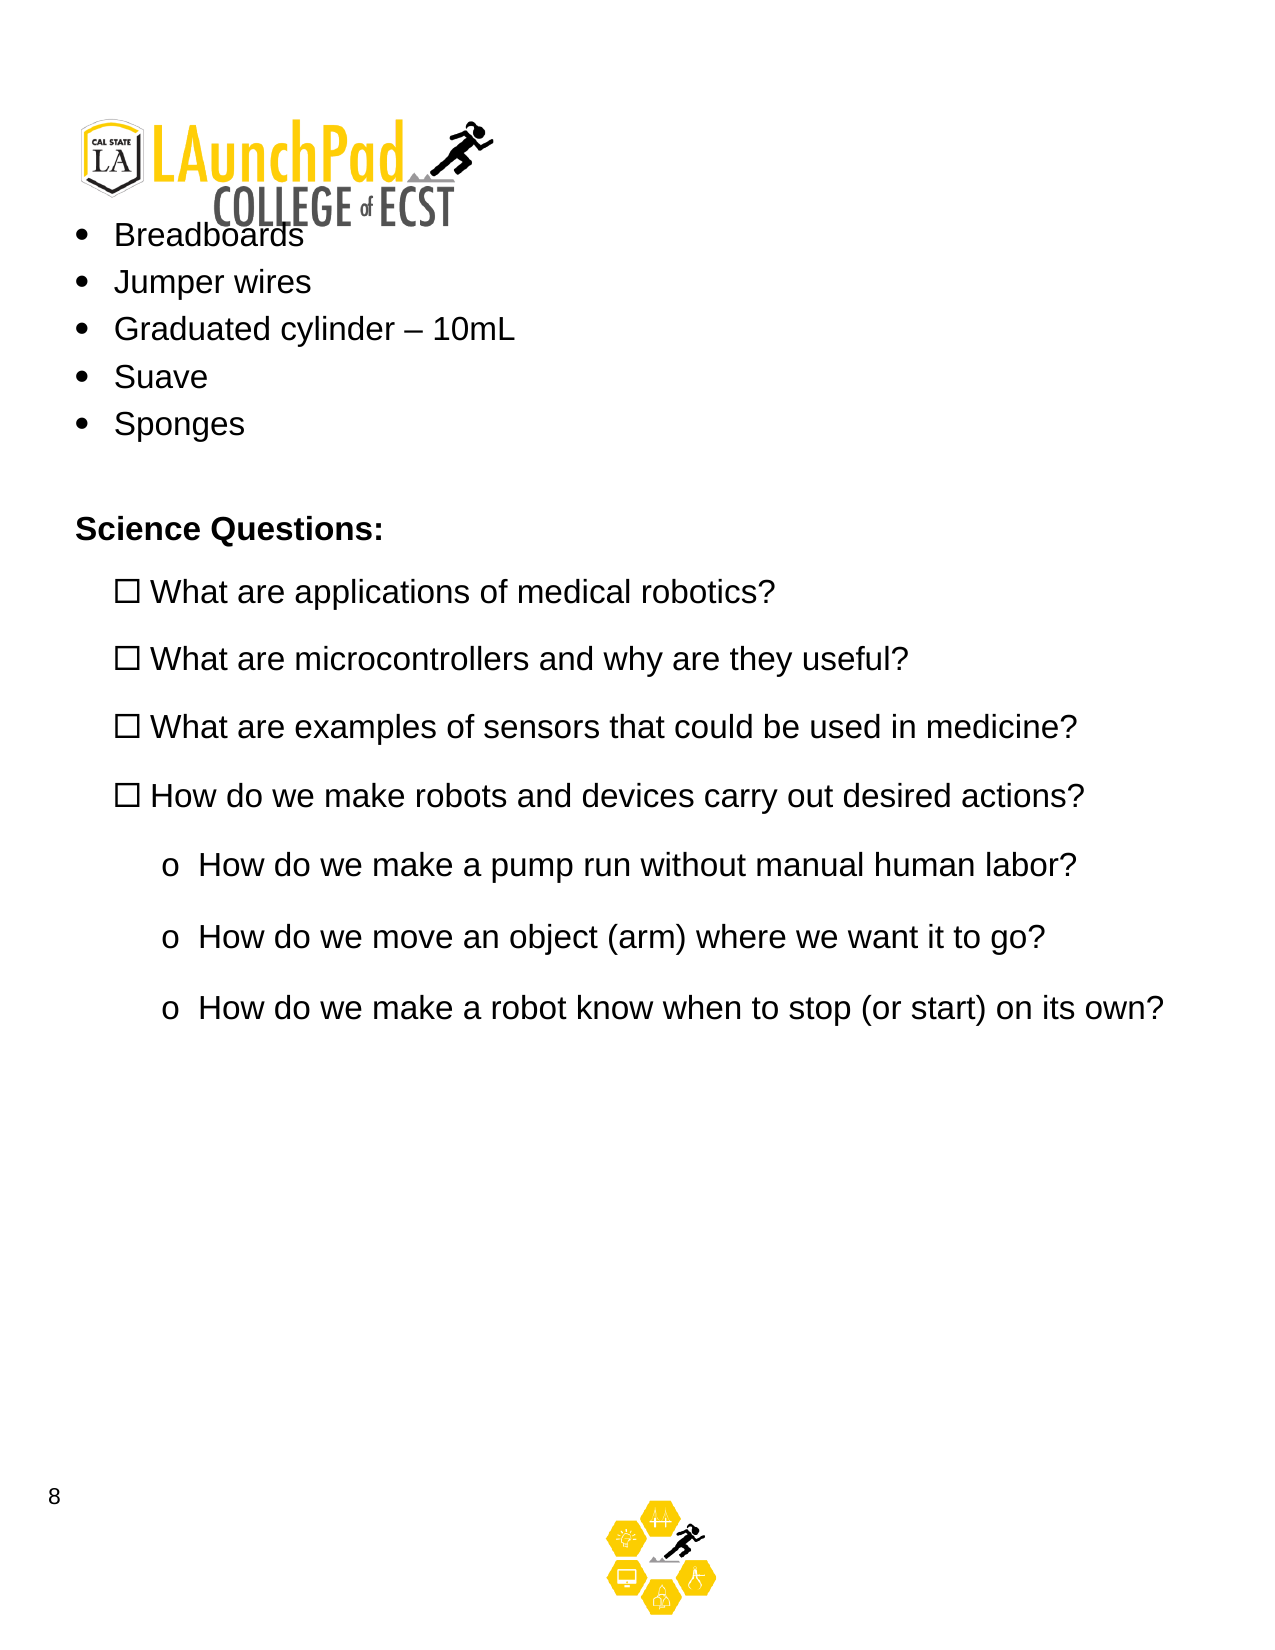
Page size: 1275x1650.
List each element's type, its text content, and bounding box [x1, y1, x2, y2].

subtitle Science Questions: [75, 509, 1239, 547]
list What are examples of sensors that could be used in medicine? [112, 707, 1200, 746]
list What are applications of medical robotics? [112, 572, 1239, 611]
list How do we move an object (arm) where we want it to go? [160, 917, 1200, 958]
picture [80, 118, 494, 214]
picture [605, 1500, 717, 1615]
list Suave [76, 357, 1239, 395]
list How do we make robots and devices carry out desired actions? [112, 776, 1200, 815]
list What are microcontrollers and why are they useful? [112, 639, 1200, 677]
list How do we make a pump run without manual human labor? [160, 845, 1200, 886]
list Sponges [76, 404, 1239, 443]
list Breadboards [76, 214, 1239, 253]
list How do we make a robot know when to stop (or start) on its own? [160, 988, 1200, 1030]
list Graduated cylinder – 10mL [76, 309, 1239, 348]
list Jumper wires [76, 262, 1239, 301]
